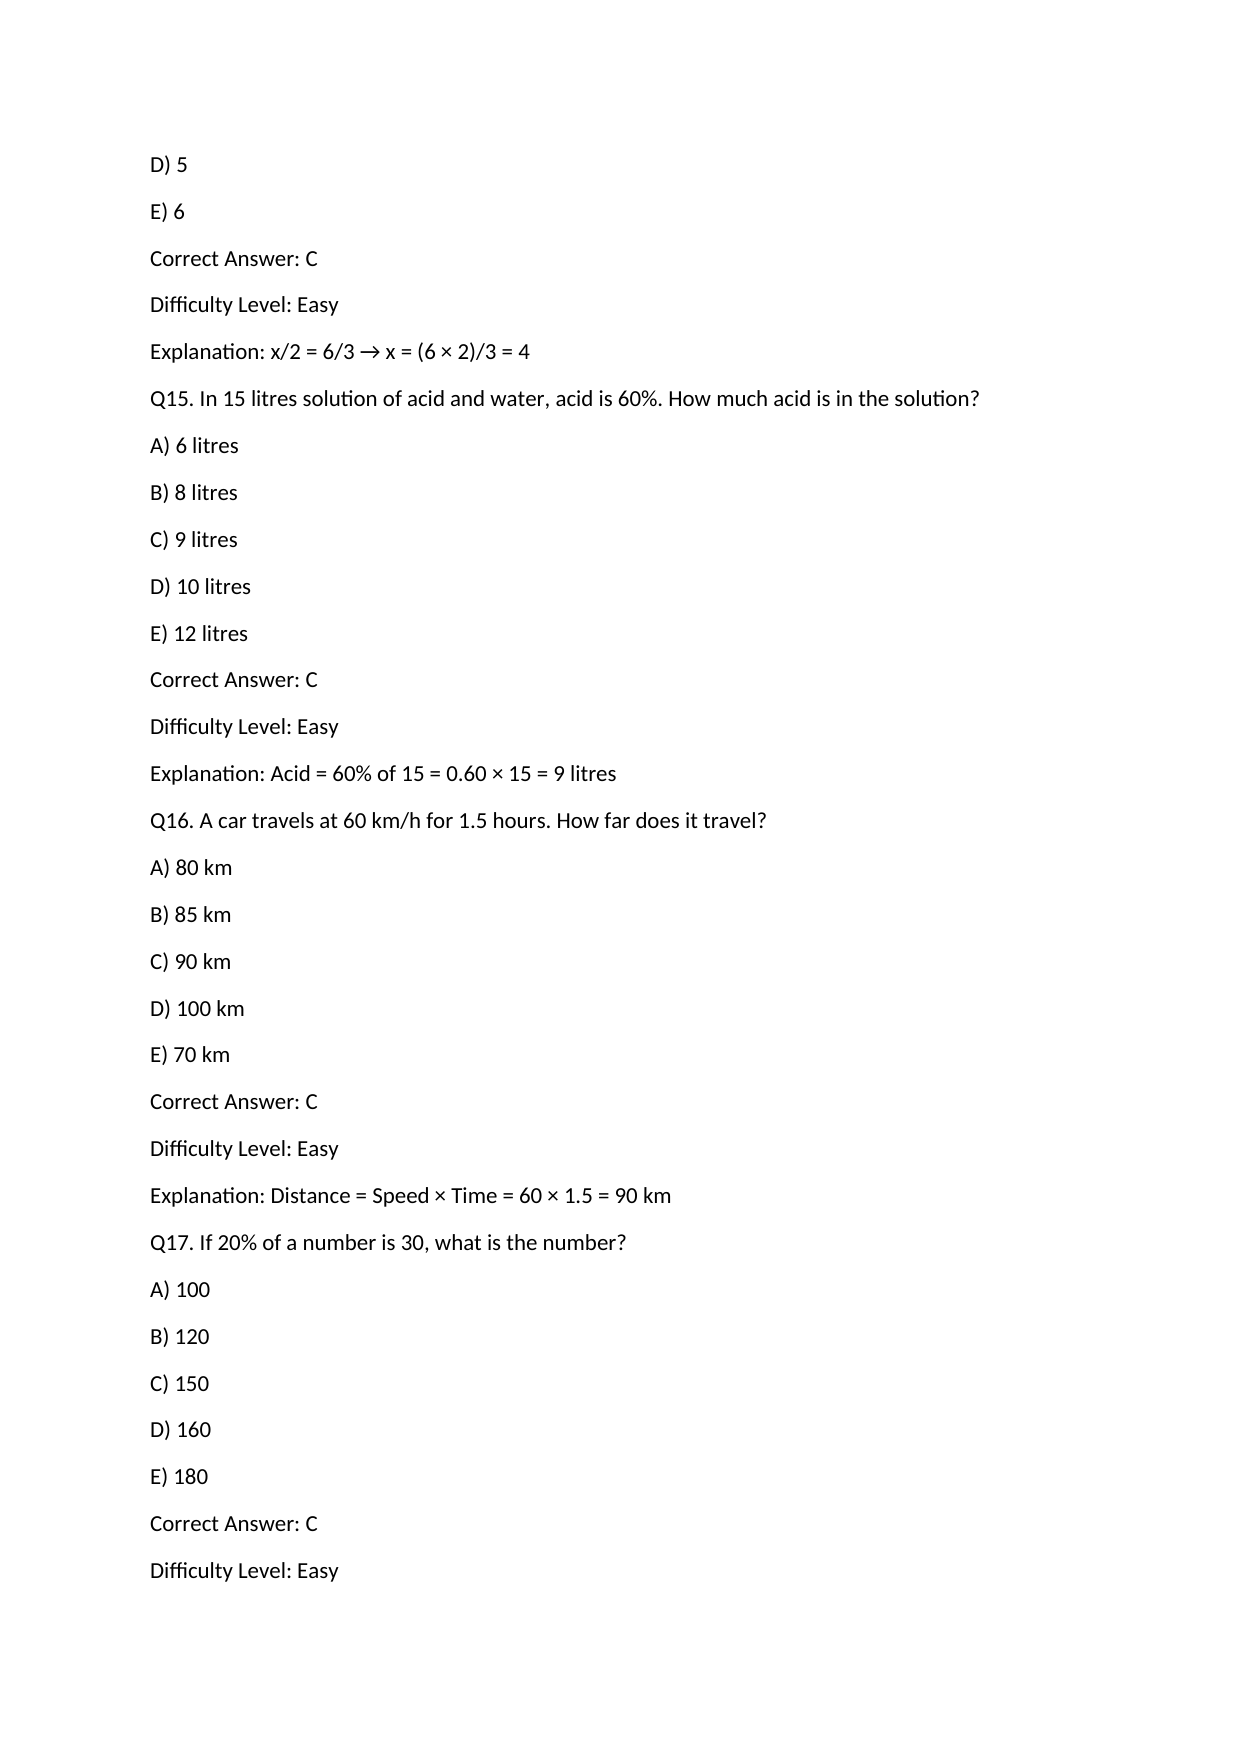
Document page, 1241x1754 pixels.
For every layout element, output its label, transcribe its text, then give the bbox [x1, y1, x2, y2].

text A) 100 [150, 1275, 1090, 1303]
text D) 10 litres [150, 572, 1090, 600]
text Q17. If 20% of a number is 30, what is the number? [150, 1228, 1090, 1256]
text D) 5 [150, 150, 1090, 178]
text Difficulty Level: Easy [150, 1134, 1090, 1162]
text Explanation: Distance = Speed × Time = 60 × 1.5 = 90 km [150, 1181, 1090, 1209]
text Correct Answer: C [150, 244, 1090, 272]
text Explanation: Acid = 60% of 15 = 0.60 × 15 = 9 litres [150, 759, 1090, 787]
text Q16. A car travels at 60 km/h for 1.5 hours. How far does it travel? [150, 806, 1090, 834]
text E) 6 [150, 197, 1090, 225]
text B) 85 km [150, 900, 1090, 928]
text E) 70 km [150, 1041, 1090, 1069]
text Difficulty Level: Easy [150, 291, 1090, 319]
text A) 6 litres [150, 431, 1090, 459]
text E) 180 [150, 1462, 1090, 1491]
text Difficulty Level: Easy [150, 1556, 1090, 1584]
text D) 100 km [150, 994, 1090, 1022]
text Explanation: x/2 = 6/3 → x = (6 × 2)/3 = 4 [150, 337, 1090, 366]
text Correct Answer: C [150, 1509, 1090, 1537]
text D) 160 [150, 1416, 1090, 1444]
text B) 120 [150, 1322, 1090, 1350]
text C) 9 litres [150, 525, 1090, 553]
text E) 12 litres [150, 619, 1090, 647]
text Difficulty Level: Easy [150, 712, 1090, 741]
text Q15. In 15 litres solution of acid and water, acid is 60%. How much acid is in the solution? [150, 384, 1090, 412]
text A) 80 km [150, 853, 1090, 881]
text B) 8 litres [150, 478, 1090, 506]
text C) 90 km [150, 947, 1090, 975]
text C) 150 [150, 1369, 1090, 1397]
text Correct Answer: C [150, 666, 1090, 694]
text Correct Answer: C [150, 1087, 1090, 1116]
